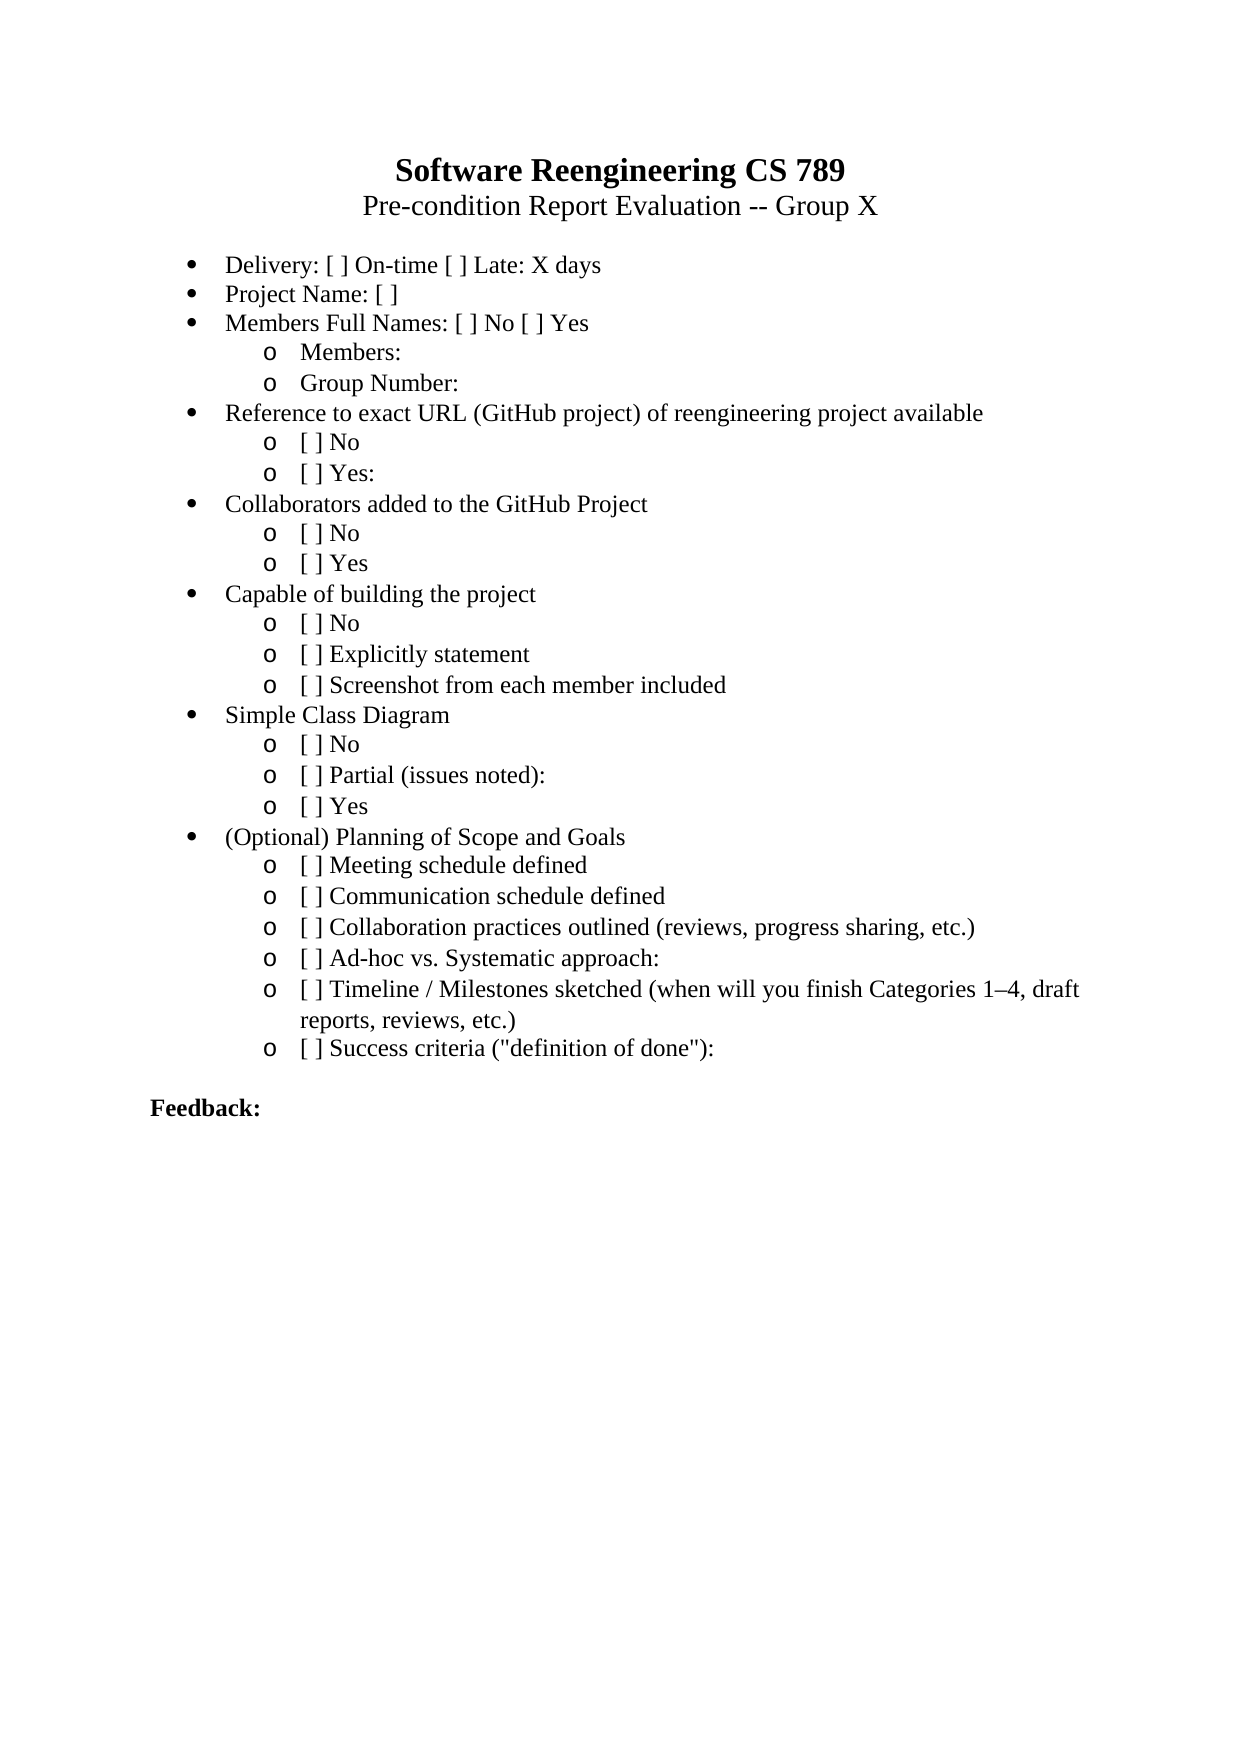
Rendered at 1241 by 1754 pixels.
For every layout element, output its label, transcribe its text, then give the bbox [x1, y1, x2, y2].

list [ ] No [262, 729, 1090, 760]
list [ ] Timeline / Milestones sketched (when will you finish Categories 1–4, draft reports, reviews, etc.) [262, 974, 1090, 1033]
list [ ] No [262, 518, 1090, 548]
list [ ] Success criteria ("definition of done"): [262, 1033, 1090, 1064]
list [ ] Screenshot from each member included [262, 670, 1090, 701]
text Pre-condition Report Evaluation -- Group X [150, 188, 1090, 222]
list [ ] Yes [262, 791, 1090, 822]
list (Optional) Planning of Scope and Goals [187, 822, 1090, 851]
list [ ] Yes: [262, 458, 1090, 489]
list Capable of building the project [187, 579, 1090, 608]
list [ ] Meeting schedule defined [262, 851, 1090, 881]
list Reference to exact URL (GitHub project) of reengineering project available [187, 398, 1090, 427]
list [ ] No [262, 427, 1090, 458]
list Project Name: [ ] [187, 279, 1090, 308]
list [ ] Partial (issues noted): [262, 760, 1090, 791]
list Members Full Names: [ ] No [ ] Yes [187, 308, 1090, 337]
list Delivery: [ ] On-time [ ] Late: X days [187, 251, 1090, 279]
list [ ] Ad-hoc vs. Systematic approach: [262, 943, 1090, 974]
text Software Reengineering CS 789 [150, 150, 1090, 188]
list Feedback: [150, 1093, 1090, 1122]
list [ ] Collaboration practices outlined (reviews, progress sharing, etc.) [262, 912, 1090, 943]
list Members: [262, 337, 1090, 368]
list [ ] Explicitly statement [262, 639, 1090, 670]
list [ ] Yes [262, 548, 1090, 579]
list Collaborators added to the GitHub Project [187, 489, 1090, 518]
list [ ] No [262, 608, 1090, 639]
list Simple Class Diagram [187, 701, 1090, 729]
list Group Number: [262, 368, 1090, 398]
list [ ] Communication schedule defined [262, 881, 1090, 912]
